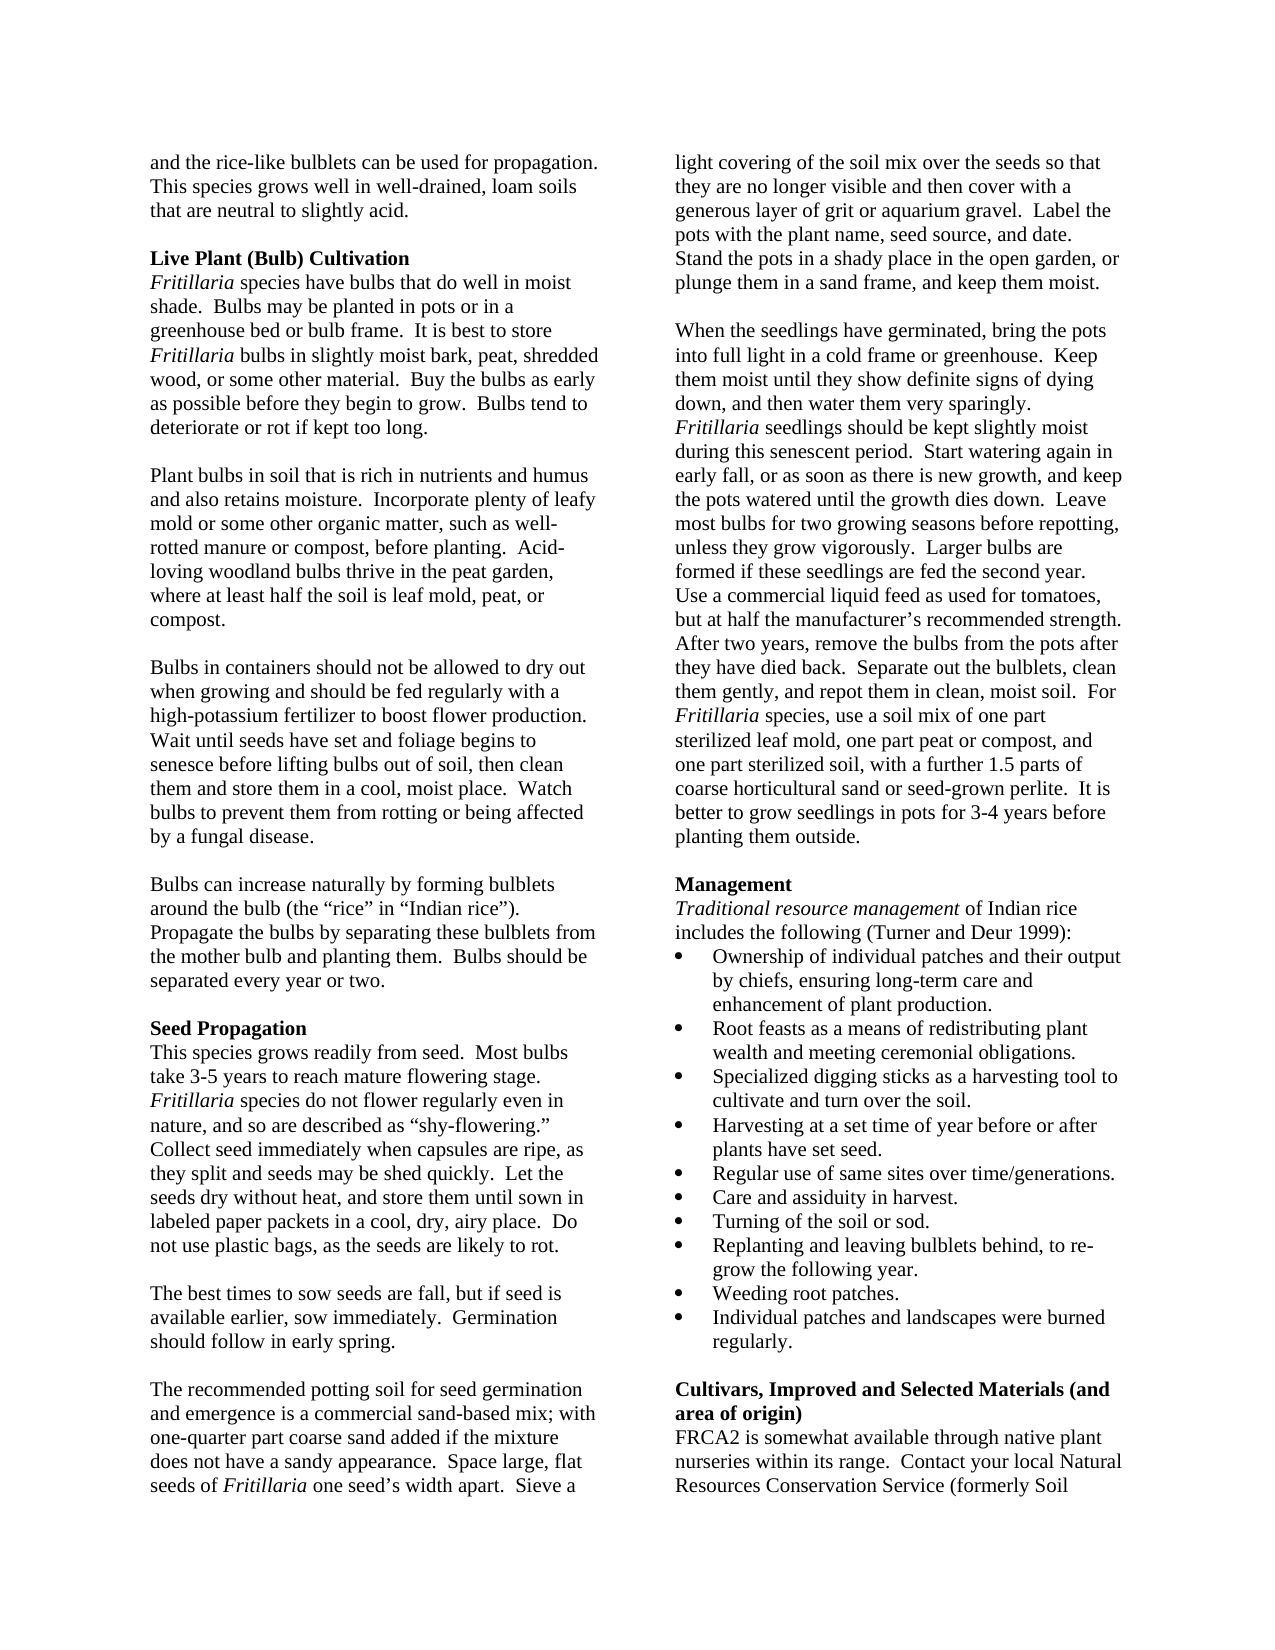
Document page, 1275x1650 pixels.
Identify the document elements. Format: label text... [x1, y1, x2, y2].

list Weeding root patches. [675, 1281, 1125, 1305]
text Plant bulbs in soil that is rich in nutrients and humus and also retains moisture. Incorporate plenty of leafy mold or some other organic matter, such as well-rotted manure or compost, before planting. Acid-loving woodland bulbs thrive in the peat garden, where at least half the soil is leaf mold, peat, or compost. [150, 463, 600, 631]
text Fritillaria species have bulbs that do well in moist shade. Bulbs may be planted in pots or in a greenhouse bed or bulb frame. It is best to store Fritillaria bulbs in slightly moist bark, peat, shredded wood, or some other material. Buy the bulbs as early as possible before they begin to grow. Bulbs tend to deteriorate or rot if kept too long. [150, 270, 600, 439]
subtitle Live Plant (Bulb) Cultivation [150, 246, 600, 270]
text This species grows readily from seed. Most bulbs take 3-5 years to reach mature flowering stage. Fritillaria species do not flower regularly even in nature, and so are described as “shy-flowering.” Collect seed immediately when capsules are ripe, as they split and seeds may be shed quickly. Let the seeds dry without heat, and store them until sown in labeled paper packets in a cool, dry, airy place. Do not use plastic bags, as the seeds are likely to rot. [150, 1040, 600, 1257]
list Regular use of same sites over time/generations. [675, 1161, 1125, 1185]
text Traditional resource management of Indian rice includes the following (Turner and Deur 1999): [675, 896, 1125, 944]
text Bulbs can increase naturally by forming bulblets around the bulb (the “rice” in “Indian rice”). Propagate the bulbs by separating these bulblets from the mother bulb and planting them. Bulbs should be separated every year or two. [150, 872, 600, 992]
text The best times to sow seeds are fall, but if seed is available earlier, sow immediately. Germination should follow in early spring. [150, 1281, 600, 1353]
list Harvesting at a set time of year before or after plants have set seed. [675, 1112, 1125, 1161]
list Turning of the soil or sod. [675, 1209, 1125, 1233]
text Bulbs in containers should not be allowed to dry out when growing and should be fed regularly with a high-potassium fertilizer to boost flower production. Wait until seeds have set and foliage begins to senesce before lifting bulbs out of soil, then clean them and store them in a cool, moist place. Watch bulbs to prevent them from rotting or being affected by a fungal disease. [150, 655, 600, 848]
list Individual patches and landscapes were burned regularly. [675, 1305, 1125, 1353]
subtitle Management [675, 872, 1125, 896]
text The recommended potting soil for seed germination and emergence is a commercial sand-based mix; with one-quarter part coarse sand added if the mixture does not have a sandy appearance. Space large, flat seeds of Fritillaria one seed’s width apart. Sieve a light covering of the soil mix over the seeds so that they are no longer visible and then cover with a generous layer of grit or aquarium gravel. Label the pots with the plant name, seed source, and date. Stand the pots in a shady place in the open garden, or plunge them in a sand frame, and keep them moist. [150, 1377, 600, 1497]
list Root feasts as a means of redistributing plant wealth and meeting ceremonial obligations. [675, 1016, 1125, 1064]
text When the seedlings have germinated, bring the pots into full light in a cold frame or greenhouse. Keep them moist until they show definite signs of dying down, and then water them very sparingly. Fritillaria seedlings should be kept slightly moist during this senescent period. Start watering again in early fall, or as soon as there is new growth, and keep the pots watered until the growth dies down. Leave most bulbs for two growing seasons before repotting, unless they grow vigorously. Larger bulbs are formed if these seedlings are fed the second year. Use a commercial liquid feed as used for tomatoes, but at half the manufacturer’s recommended strength. After two years, remove the bulbs from the pots after they have died back. Separate out the bulblets, clean them gently, and repot them in clean, moist soil. For Fritillaria species, use a soil mix of one part sterilized leaf mold, one part peat or compost, and one part sterilized soil, with a further 1.5 parts of coarse horticultural sand or seed-grown perlite. It is better to grow seedlings in pots for 3-4 years before planting them outside. [675, 318, 1125, 848]
subtitle Seed Propagation [150, 1016, 600, 1040]
text The recommended potting soil for seed germination and emergence is a commercial sand-based mix; with one-quarter part coarse sand added if the mixture does not have a sandy appearance. Space large, flat seeds of Fritillaria one seed’s width apart. Sieve a light covering of the soil mix over the seeds so that they are no longer visible and then cover with a generous layer of grit or aquarium gravel. Label the pots with the plant name, seed source, and date. Stand the pots in a shady place in the open garden, or plunge them in a sand frame, and keep them moist. [675, 150, 1125, 294]
list Replanting and leaving bulblets behind, to re-grow the following year. [675, 1233, 1125, 1281]
list Ownership of individual patches and their output by chiefs, ensuring long-term care and enhancement of plant production. [675, 944, 1125, 1016]
list Specialized digging sticks as a harvesting tool to cultivate and turn over the soil. [675, 1064, 1125, 1112]
list Care and assiduity in harvest. [675, 1185, 1125, 1209]
subtitle Cultivars, Improved and Selected Materials (and area of origin) [675, 1377, 1125, 1425]
